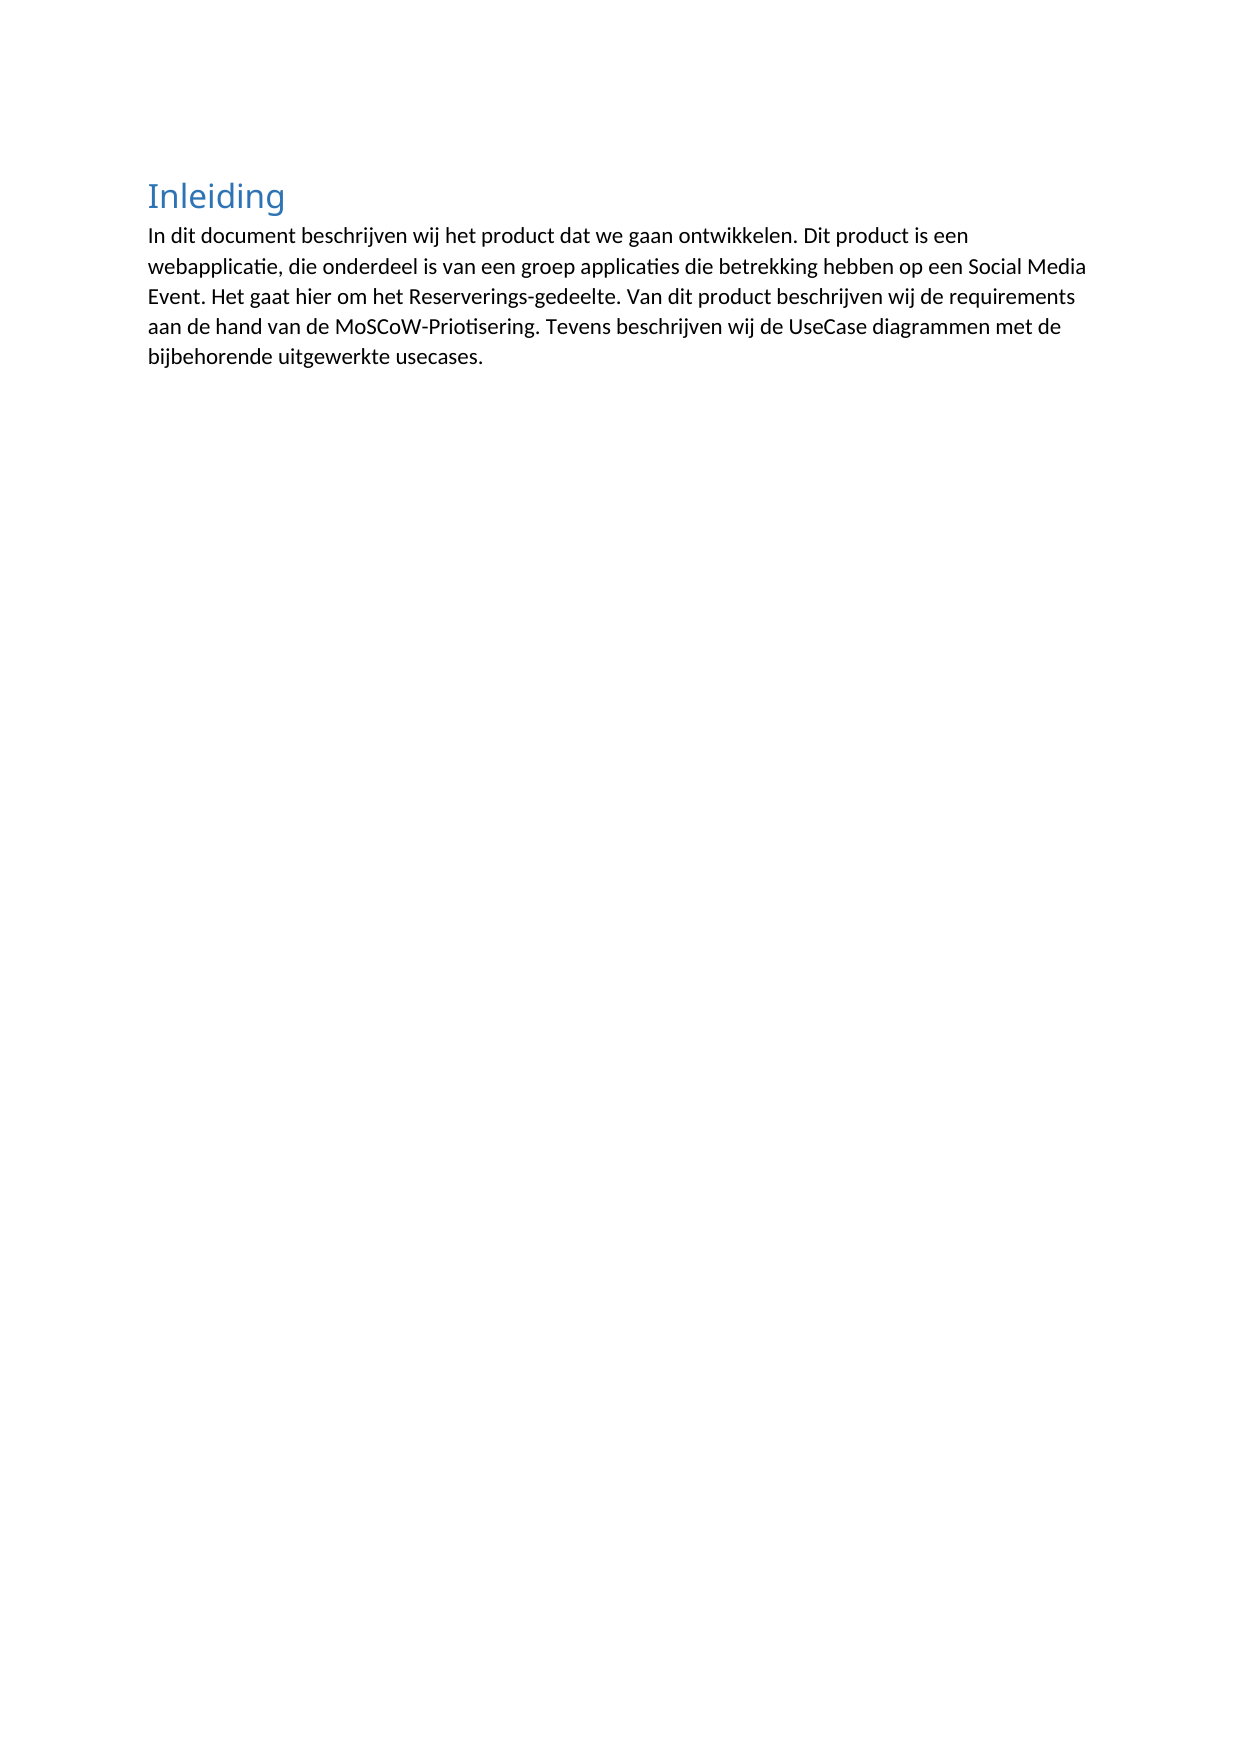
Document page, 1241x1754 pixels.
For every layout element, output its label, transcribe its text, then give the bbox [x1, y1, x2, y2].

subtitle Inleiding [148, 173, 1092, 218]
text In dit document beschrijven wij het product dat we gaan ontwikkelen. Dit product is een webapplicatie, die onderdeel is van een groep applicaties die betrekking hebben op een Social Media Event. Het gaat hier om het Reserverings-gedeelte. Van dit product beschrijven wij de requirements aan de hand van de MoSCoW-Priotisering. Tevens beschrijven wij de UseCase diagrammen met de bijbehorende uitgewerkte usecases. [148, 222, 1092, 371]
